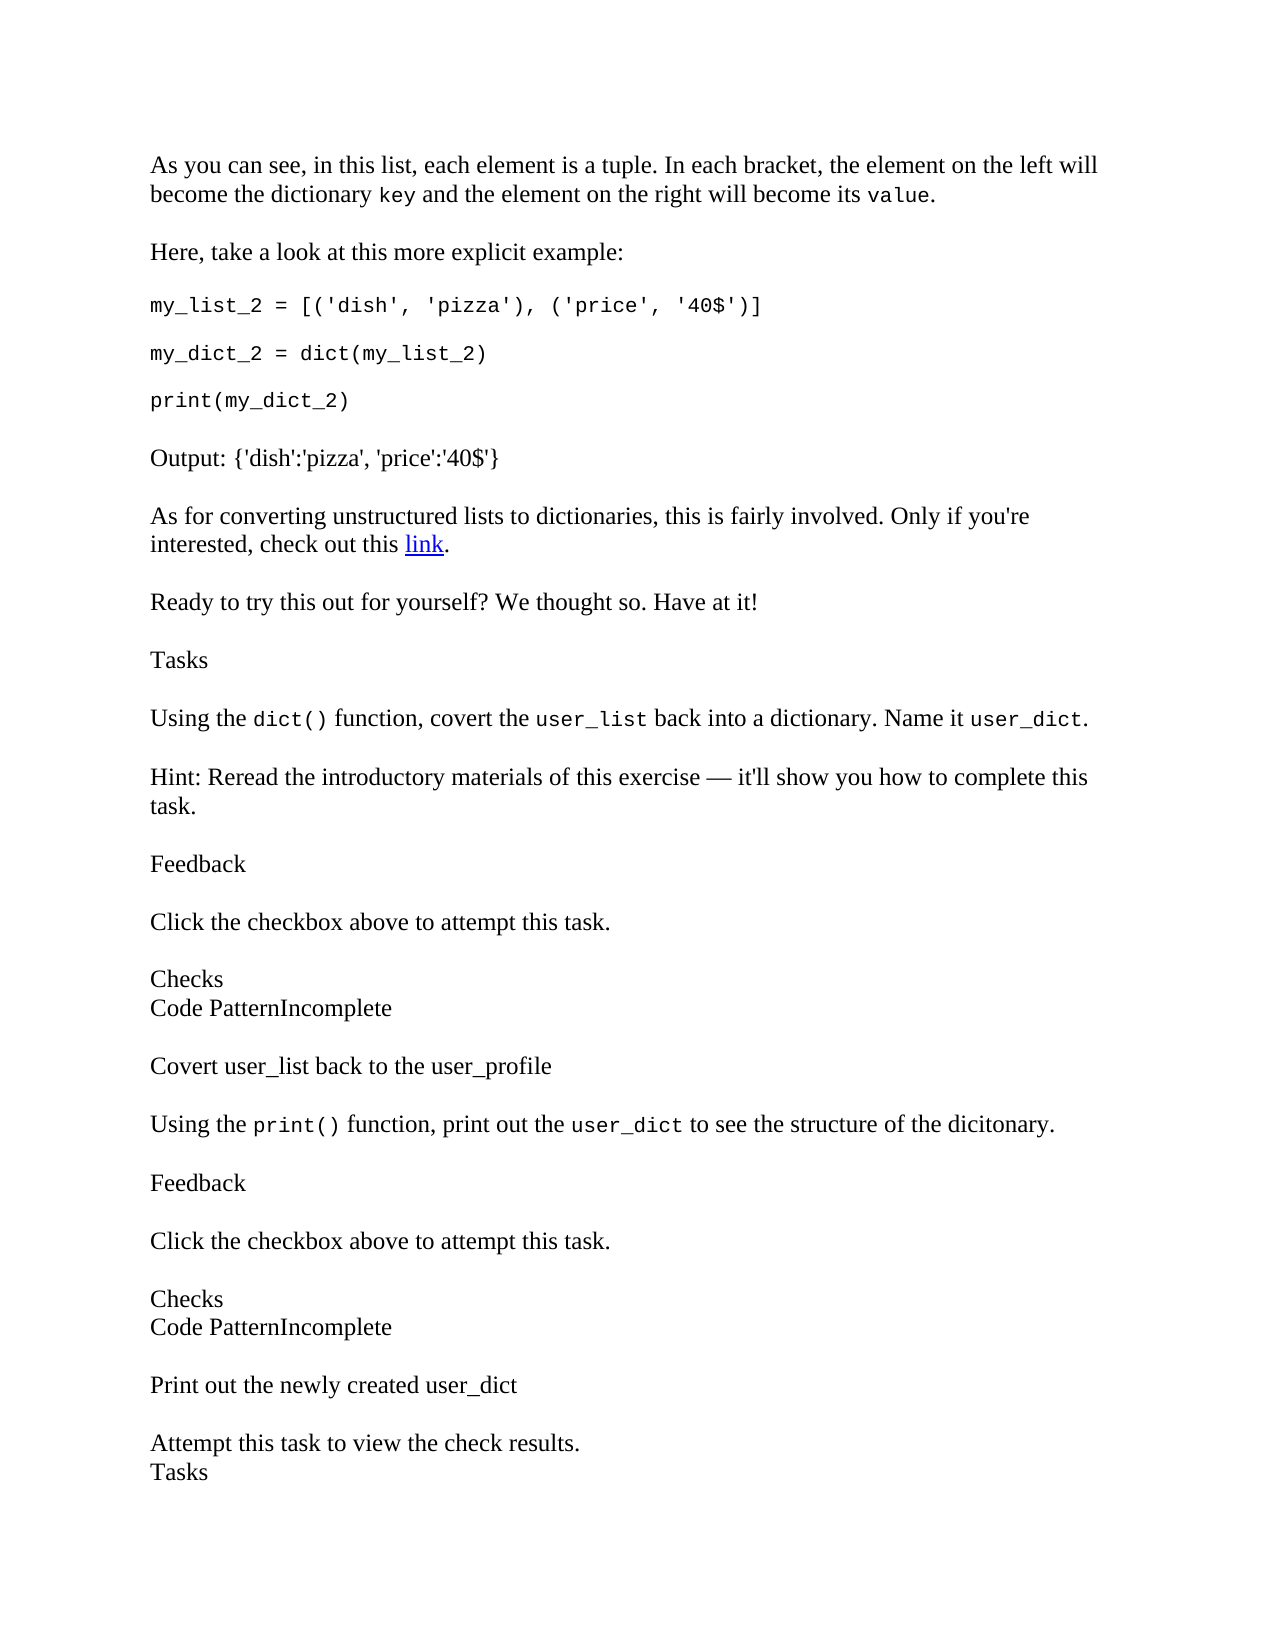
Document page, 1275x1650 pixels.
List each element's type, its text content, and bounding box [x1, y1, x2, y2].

text Tasks [150, 1457, 1125, 1486]
text Using the dict() function, covert the user_list back into a dictionary. Name it user_dict. [150, 703, 1125, 733]
text Checks [150, 1284, 1125, 1312]
text Ready to try this out for yourself? We thought so. Have at it! [150, 587, 1125, 616]
text Code PatternIncomplete [150, 1312, 1125, 1341]
text Feedback [150, 1168, 1125, 1197]
text Output: {'dish':'pizza', 'price':'40$'} [150, 443, 1125, 472]
text Using the print() function, print out the user_dict to see the structure of the dicitonary. [150, 1109, 1125, 1139]
text Feedback [150, 849, 1125, 877]
text Attempt this task to view the check results. [150, 1428, 1125, 1457]
text Click the checkbox above to attempt this task. [150, 1226, 1125, 1254]
text Code PatternIncomplete [150, 993, 1125, 1022]
text As for converting unstructured lists to dictionaries, this is fairly involved. Only if you're interested, check out this link. [150, 501, 1125, 558]
text Print out the newly created user_dict [150, 1370, 1125, 1399]
text Click the checkbox above to attempt this task. [150, 907, 1125, 935]
text Tasks [150, 645, 1125, 674]
text As you can see, in this list, each element is a tuple. In each bracket, the element on the left will become the dictionary key and the element on the right will become its value. [150, 150, 1125, 208]
text Hint: Reread the introductory materials of this exercise — it'll show you how to complete this task. [150, 762, 1125, 819]
text Covert user_list back to the user_profile [150, 1051, 1125, 1080]
text Checks [150, 964, 1125, 993]
text Here, take a look at this more explicit example: [150, 237, 1125, 266]
text my_list_2 = [('dish', 'pizza'), ('price', '40$')] my_dict_2 = dict(my_list_2) print(my_dict_2) [150, 295, 1125, 414]
